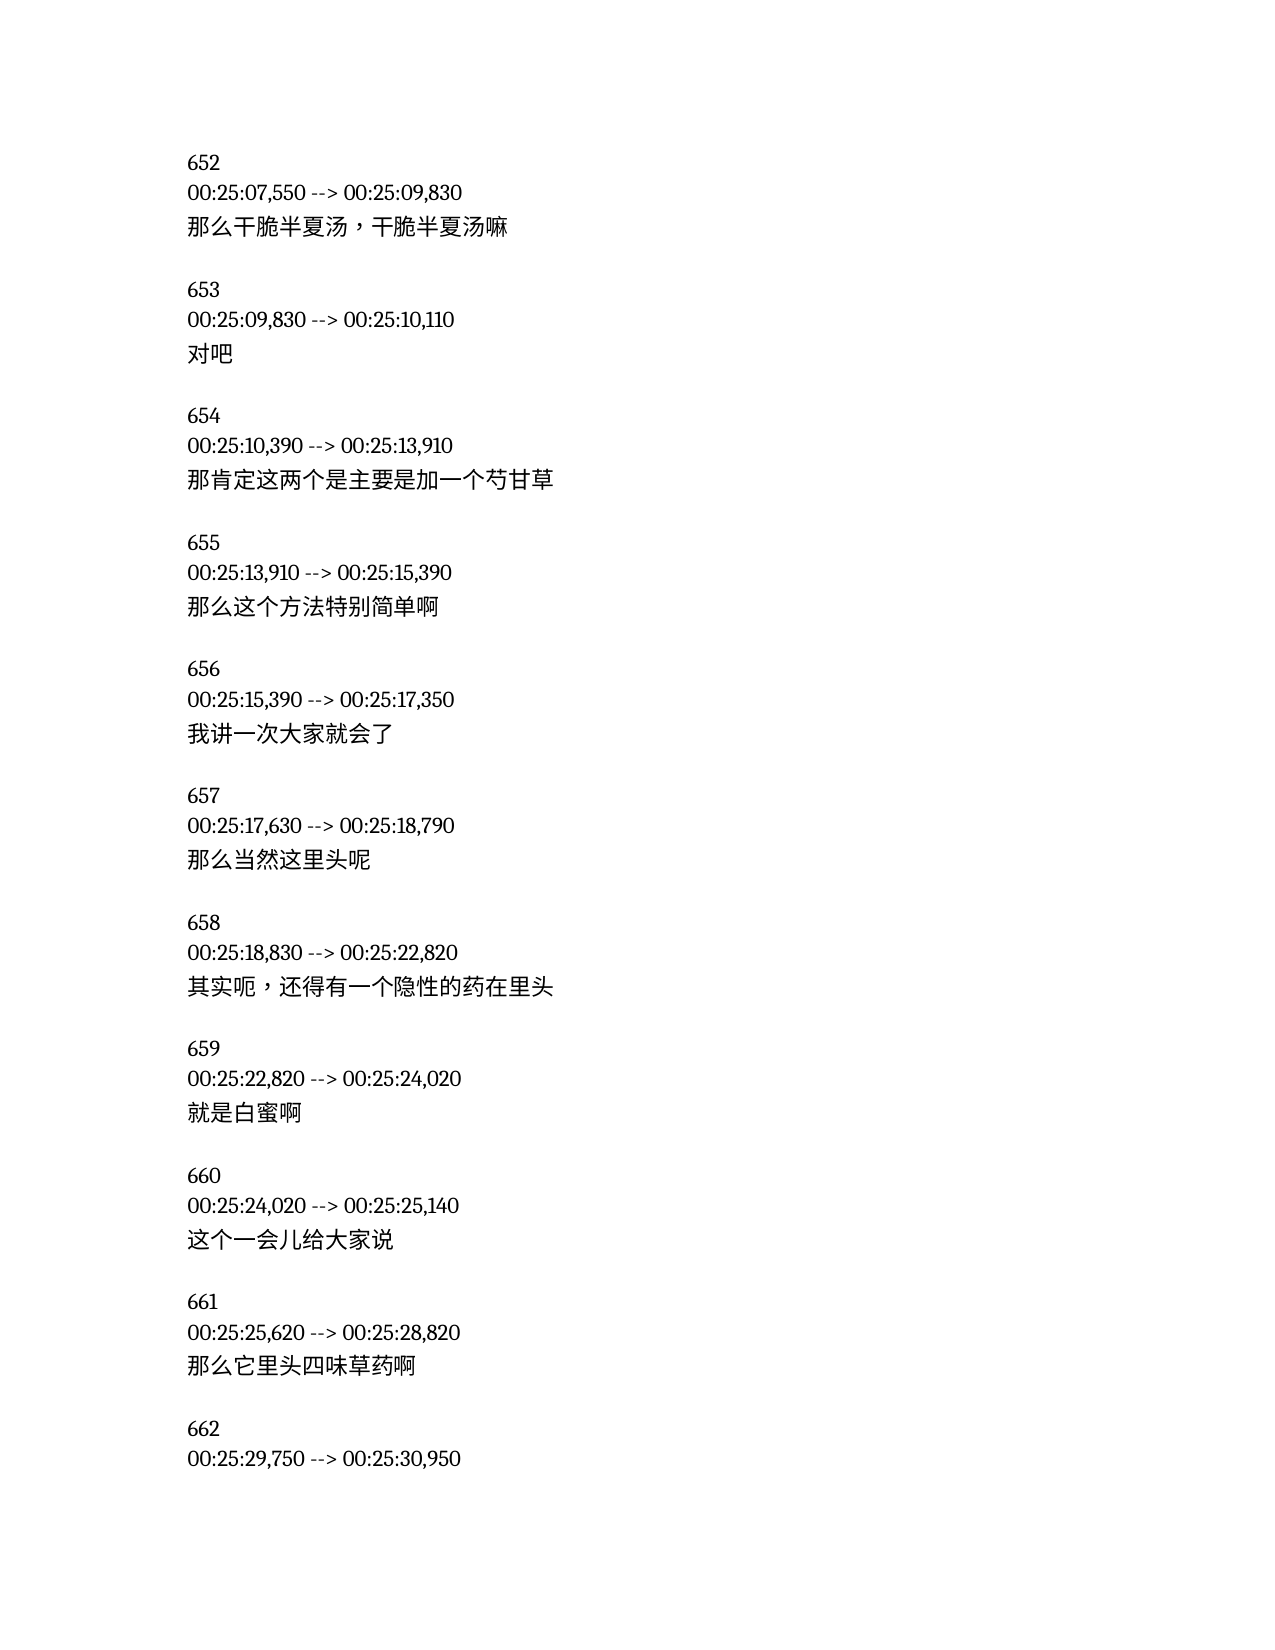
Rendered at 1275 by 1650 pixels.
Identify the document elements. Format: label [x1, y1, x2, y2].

text [187, 150, 1087, 1472]
